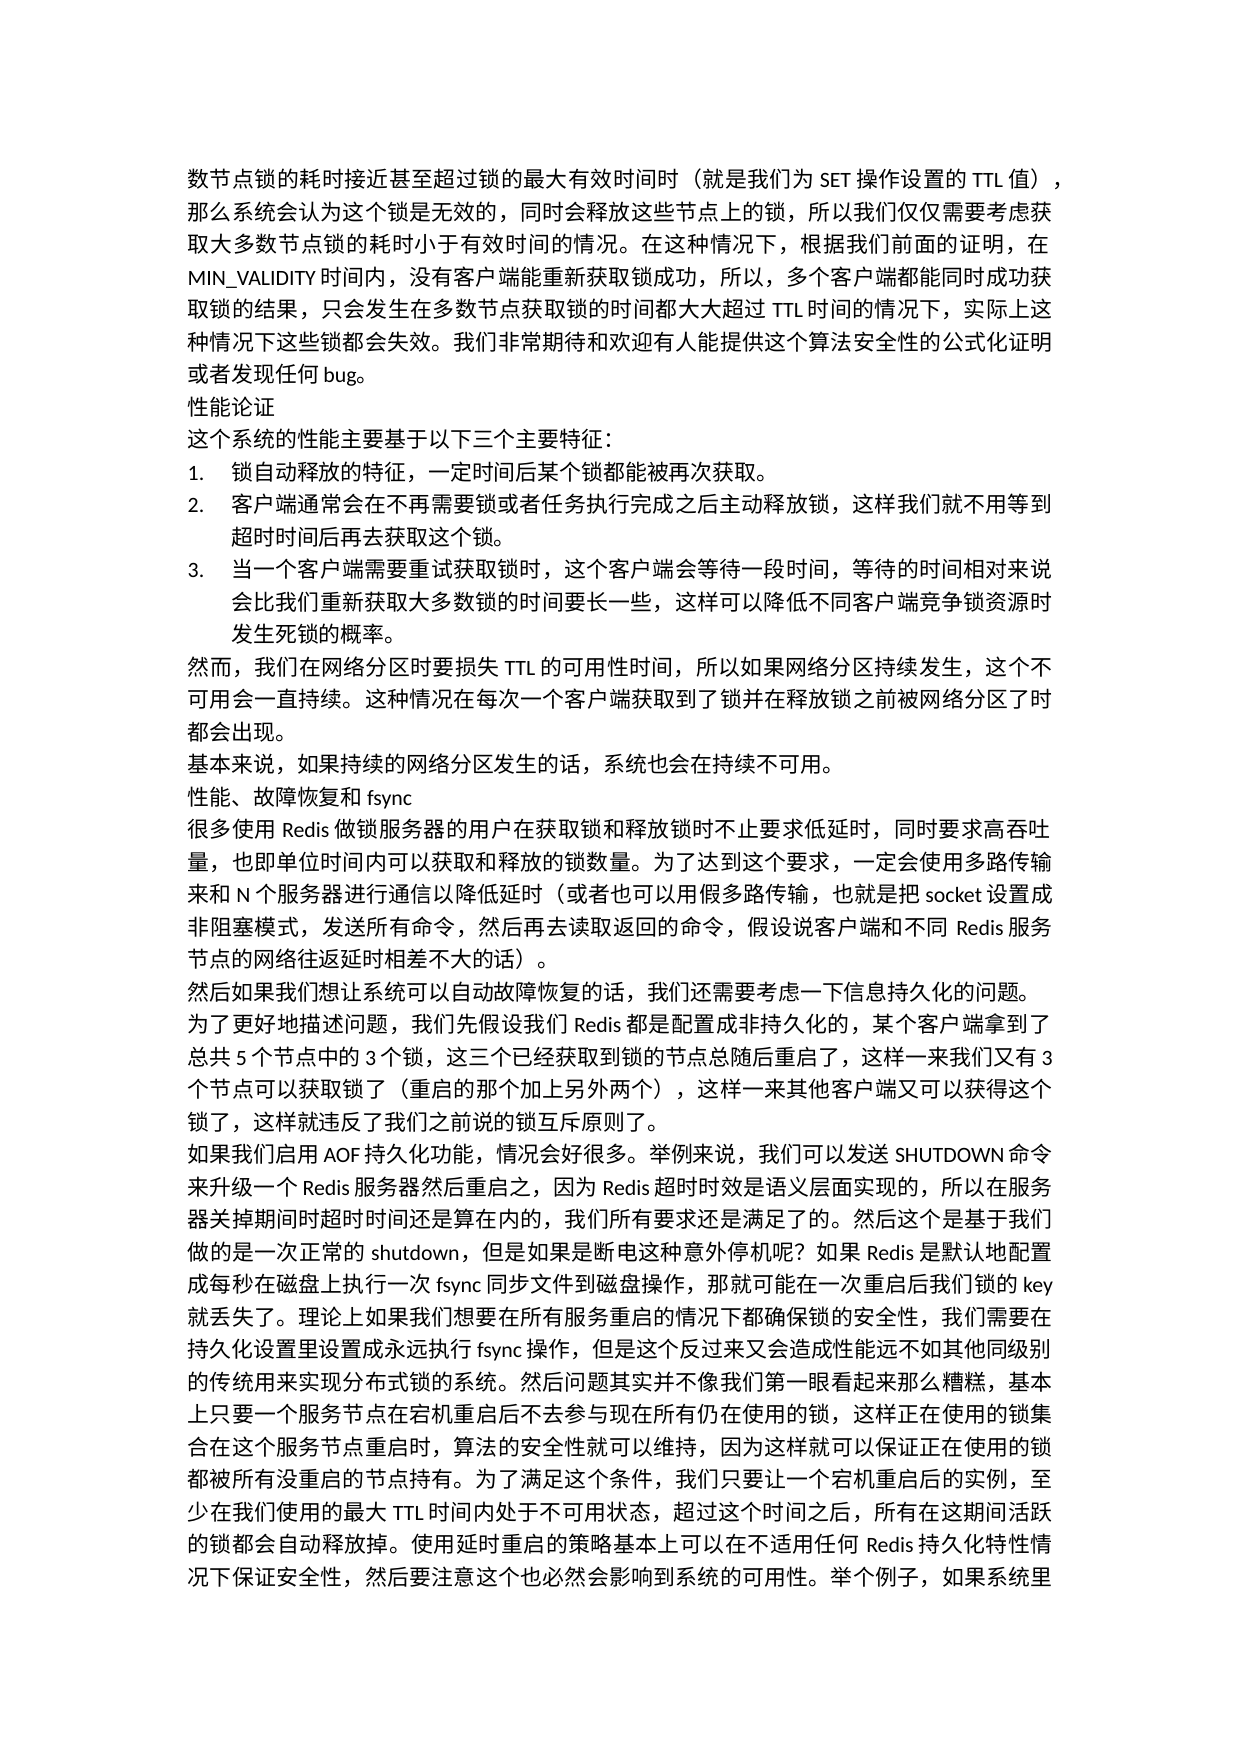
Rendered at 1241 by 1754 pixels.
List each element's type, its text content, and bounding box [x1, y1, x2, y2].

text 为了更好地描述问题，我们先假设我们Redis都是配置成非持久化的，某个客户端拿到了总共5个节点中的3个锁，这三个已经获取到锁的节点总随后重启了，这样一来我们又有3个节点可以获取锁了（重启的那个加上另外两个），这样一来其他客户端又可以获得这个锁了，这样就违反了我们之前说的锁互斥原则了。 [187, 1007, 1053, 1137]
text 性能、故障恢复和fsync [187, 779, 1053, 812]
text 这个系统的性能主要基于以下三个主要特征： [187, 422, 1053, 454]
text 很多使用Redis做锁服务器的用户在获取锁和释放锁时不止要求低延时，同时要求高吞吐量，也即单位时间内可以获取和释放的锁数量。为了达到这个要求，一定会使用多路传输来和N个服务器进行通信以降低延时（或者也可以用假多路传输，也就是把socket设置成非阻塞模式，发送所有命令，然后再去读取返回的命令，假设说客户端和不同Redis服务节点的网络往返延时相差不大的话）。 [187, 812, 1053, 974]
text 性能论证 [187, 389, 1053, 422]
text 基本来说，如果持续的网络分区发生的话，系统也会在持续不可用。 [187, 747, 1053, 779]
text 然而，我们在网络分区时要损失TTL的可用性时间，所以如果网络分区持续发生，这个不可用会一直持续。这种情况在每次一个客户端获取到了锁并在释放锁之前被网络分区了时都会出现。 [187, 649, 1053, 747]
list 锁自动释放的特征，一定时间后某个锁都能被再次获取。 [187, 454, 1053, 487]
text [187, 1137, 1053, 1592]
text 然后如果我们想让系统可以自动故障恢复的话，我们还需要考虑一下信息持久化的问题。 [187, 974, 1053, 1007]
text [187, 162, 1053, 389]
list 当一个客户端需要重试获取锁时，这个客户端会等待一段时间，等待的时间相对来说会比我们重新获取大多数锁的时间要长一些，这样可以降低不同客户端竞争锁资源时发生死锁的概率。 [187, 552, 1053, 649]
list 客户端通常会在不再需要锁或者任务执行完成之后主动释放锁，这样我们就不用等到超时时间后再去获取这个锁。 [187, 487, 1053, 552]
